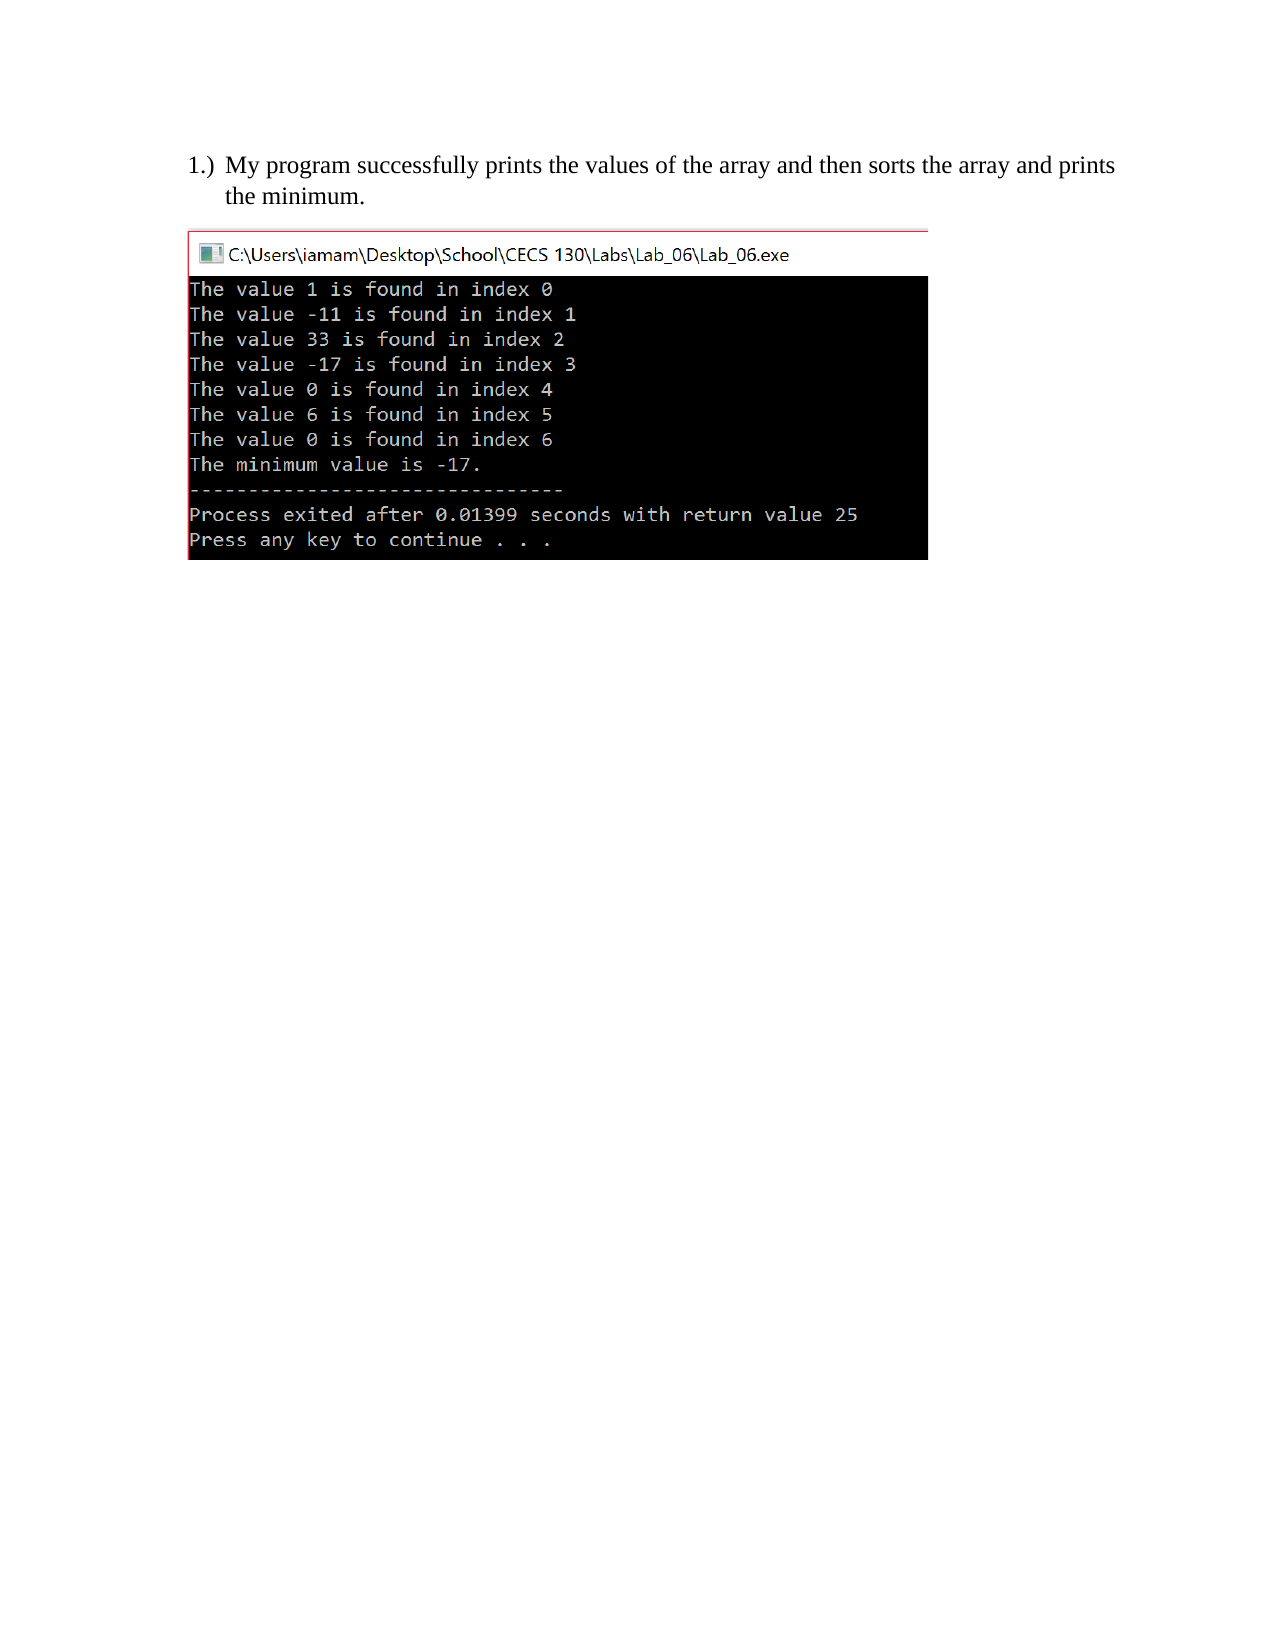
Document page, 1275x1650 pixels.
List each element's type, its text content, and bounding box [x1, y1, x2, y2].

picture [187, 228, 929, 560]
list My program successfully prints the values of the array and then sorts the array and prints the minimum. [187, 150, 1125, 210]
